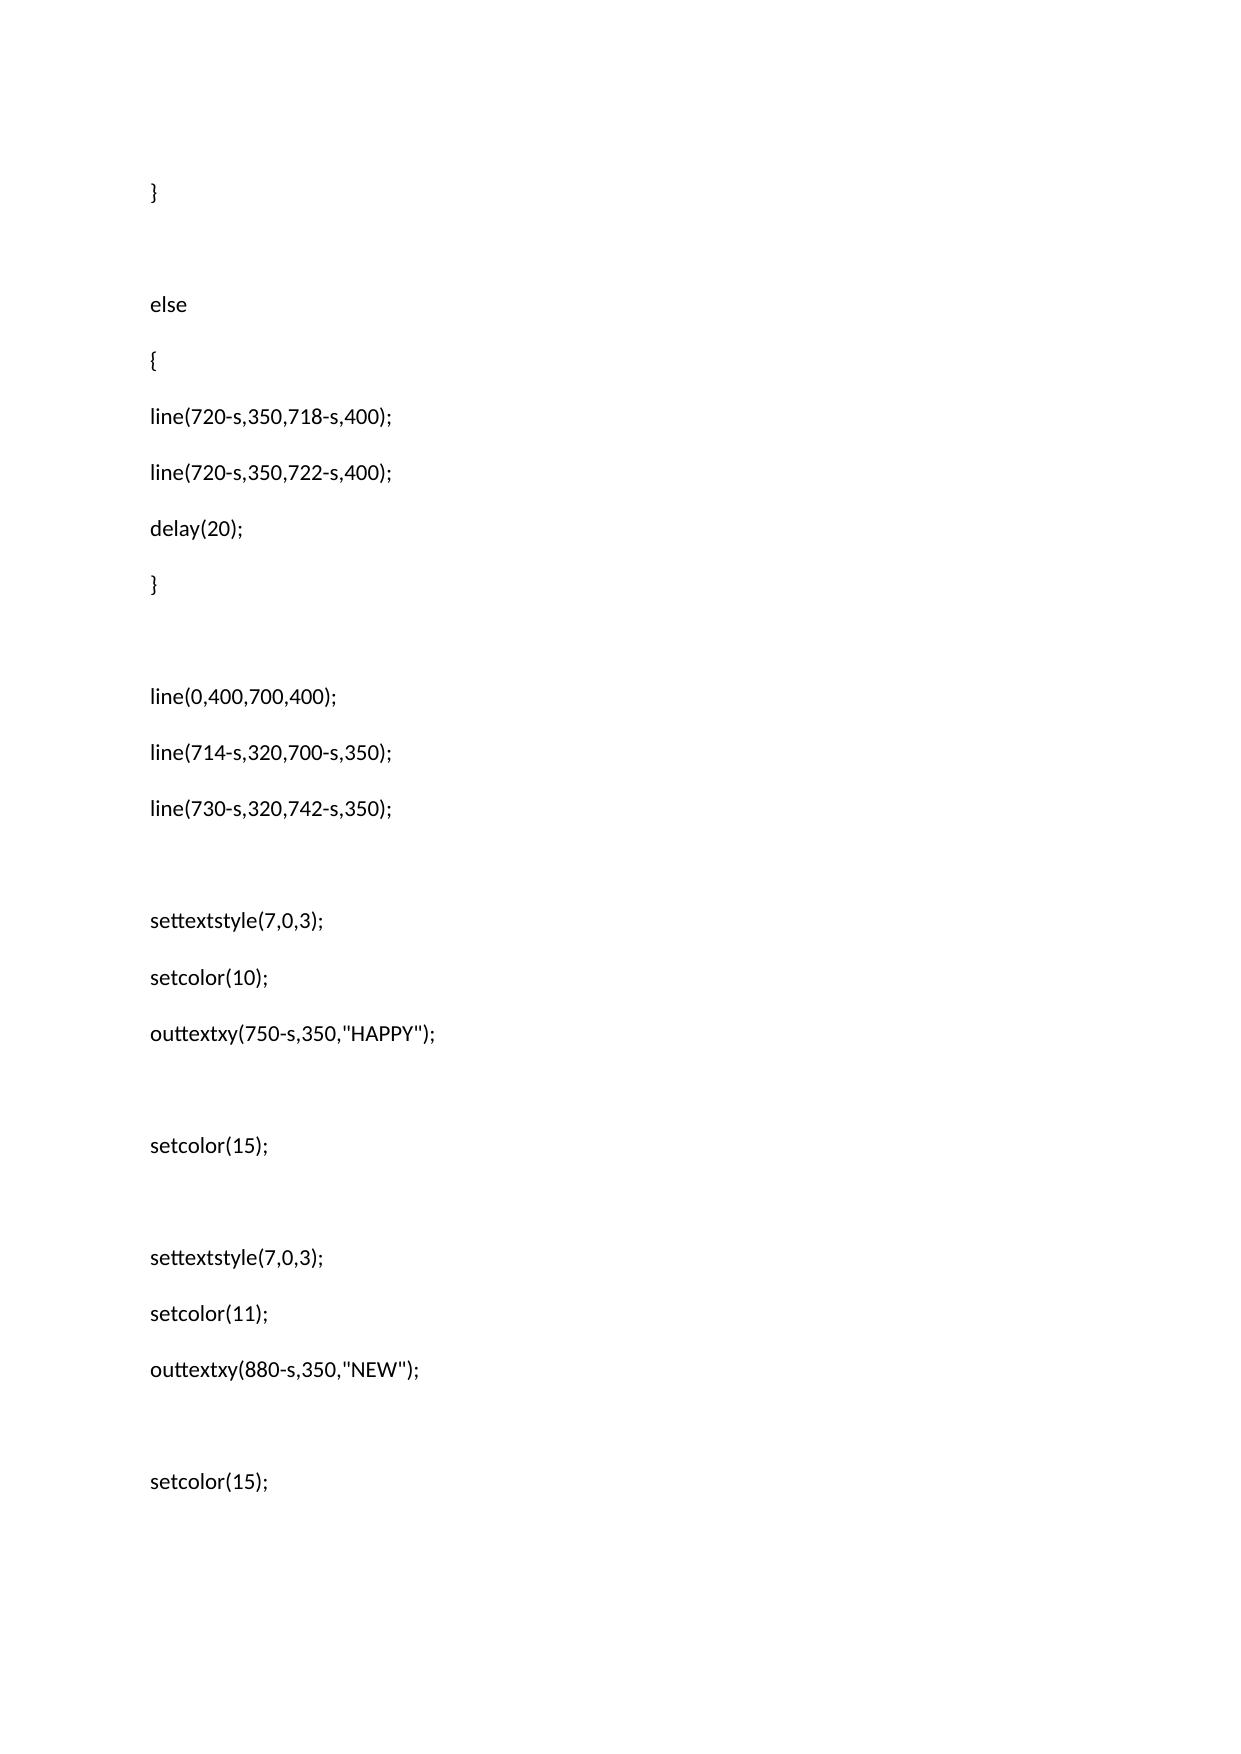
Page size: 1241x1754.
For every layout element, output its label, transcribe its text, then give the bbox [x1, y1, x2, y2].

text { [150, 346, 1090, 374]
text line(714-s,320,700-s,350); [150, 738, 1090, 766]
text setcolor(15); [150, 1131, 1090, 1159]
text delay(20); [150, 514, 1090, 542]
text line(720-s,350,718-s,400); [150, 402, 1090, 430]
text else [150, 290, 1090, 318]
text setcolor(11); [150, 1299, 1090, 1327]
text line(730-s,320,742-s,350); [150, 794, 1090, 822]
text setcolor(10); [150, 963, 1090, 991]
text line(0,400,700,400); [150, 682, 1090, 710]
text } [150, 178, 1090, 206]
text outtextxy(880-s,350,"NEW"); [150, 1355, 1090, 1383]
text outtextxy(750-s,350,"HAPPY"); [150, 1019, 1090, 1047]
text settextstyle(7,0,3); [150, 1243, 1090, 1271]
text setcolor(15); [150, 1467, 1090, 1495]
text line(720-s,350,722-s,400); [150, 458, 1090, 486]
text } [150, 570, 1090, 598]
text settextstyle(7,0,3); [150, 907, 1090, 934]
